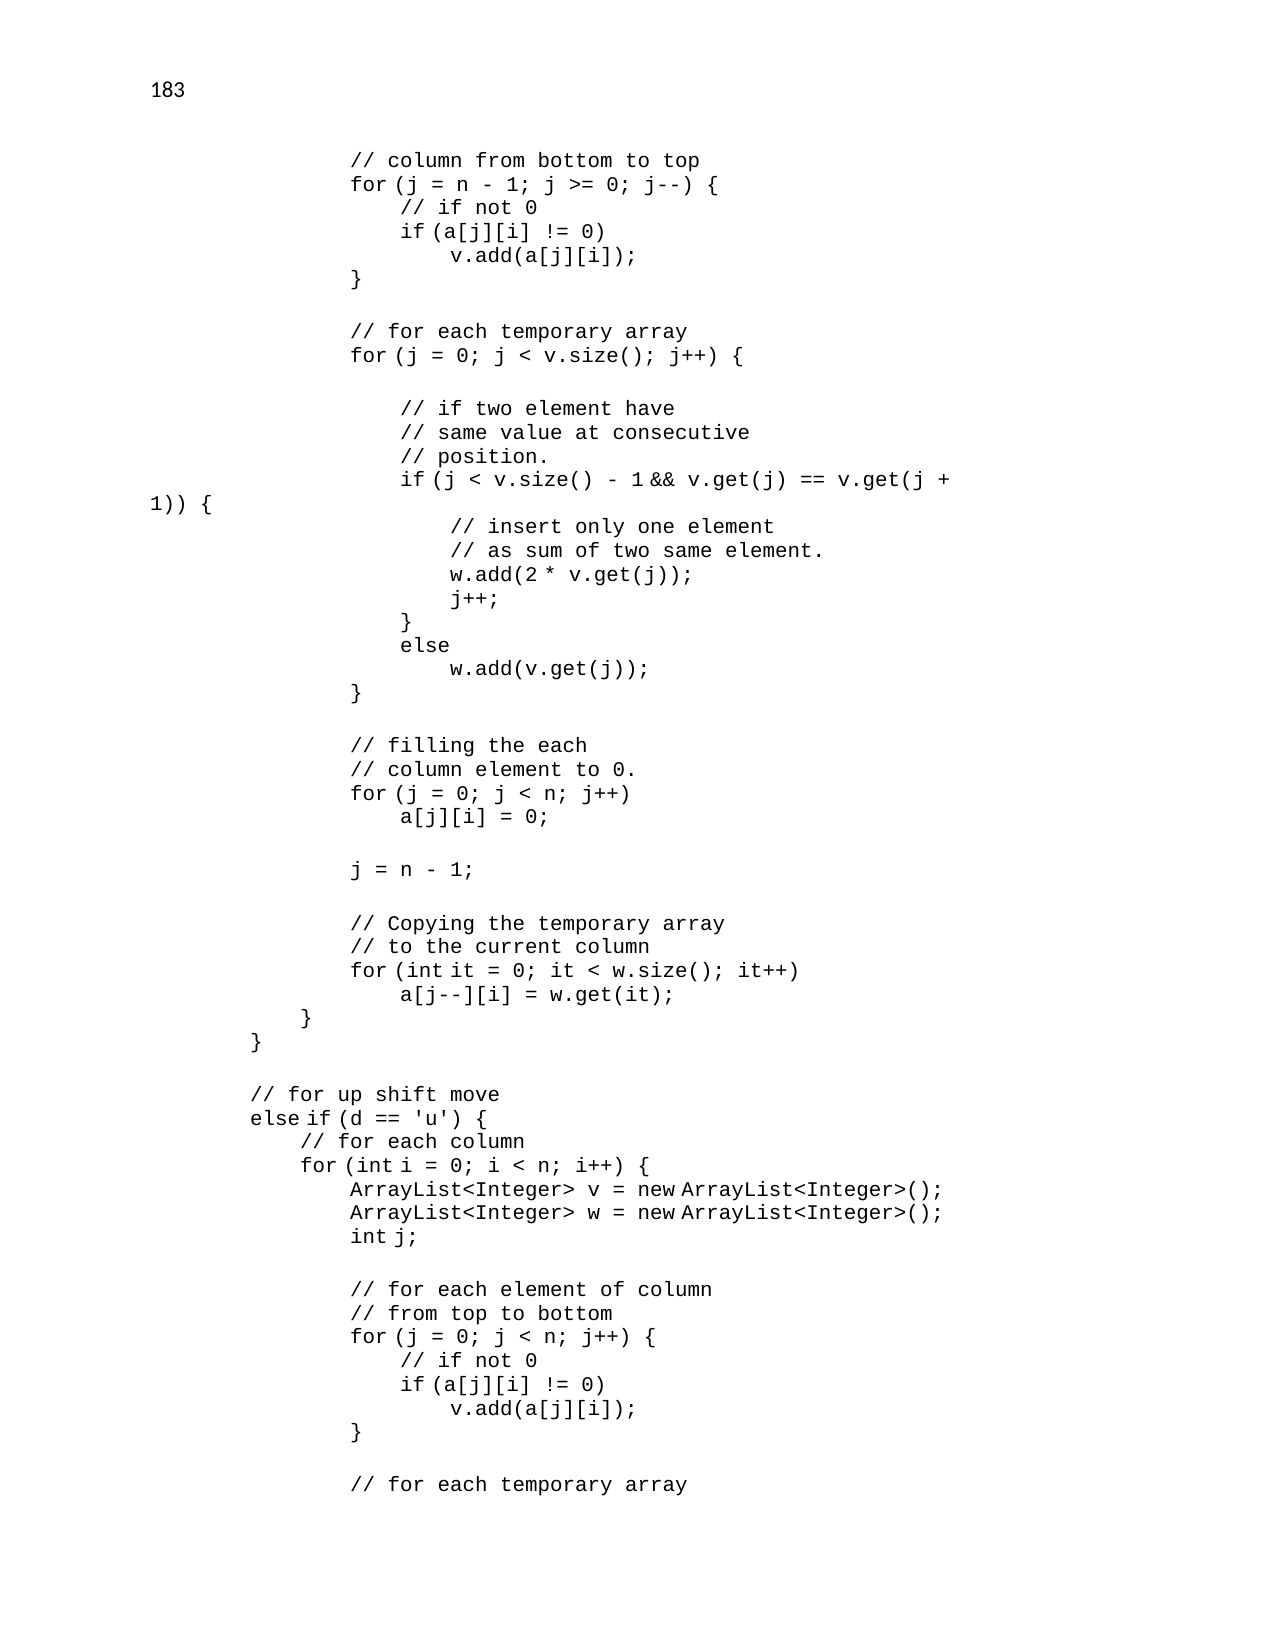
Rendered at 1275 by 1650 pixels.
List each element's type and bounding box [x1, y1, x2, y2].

table_header [150, 150, 987, 1498]
